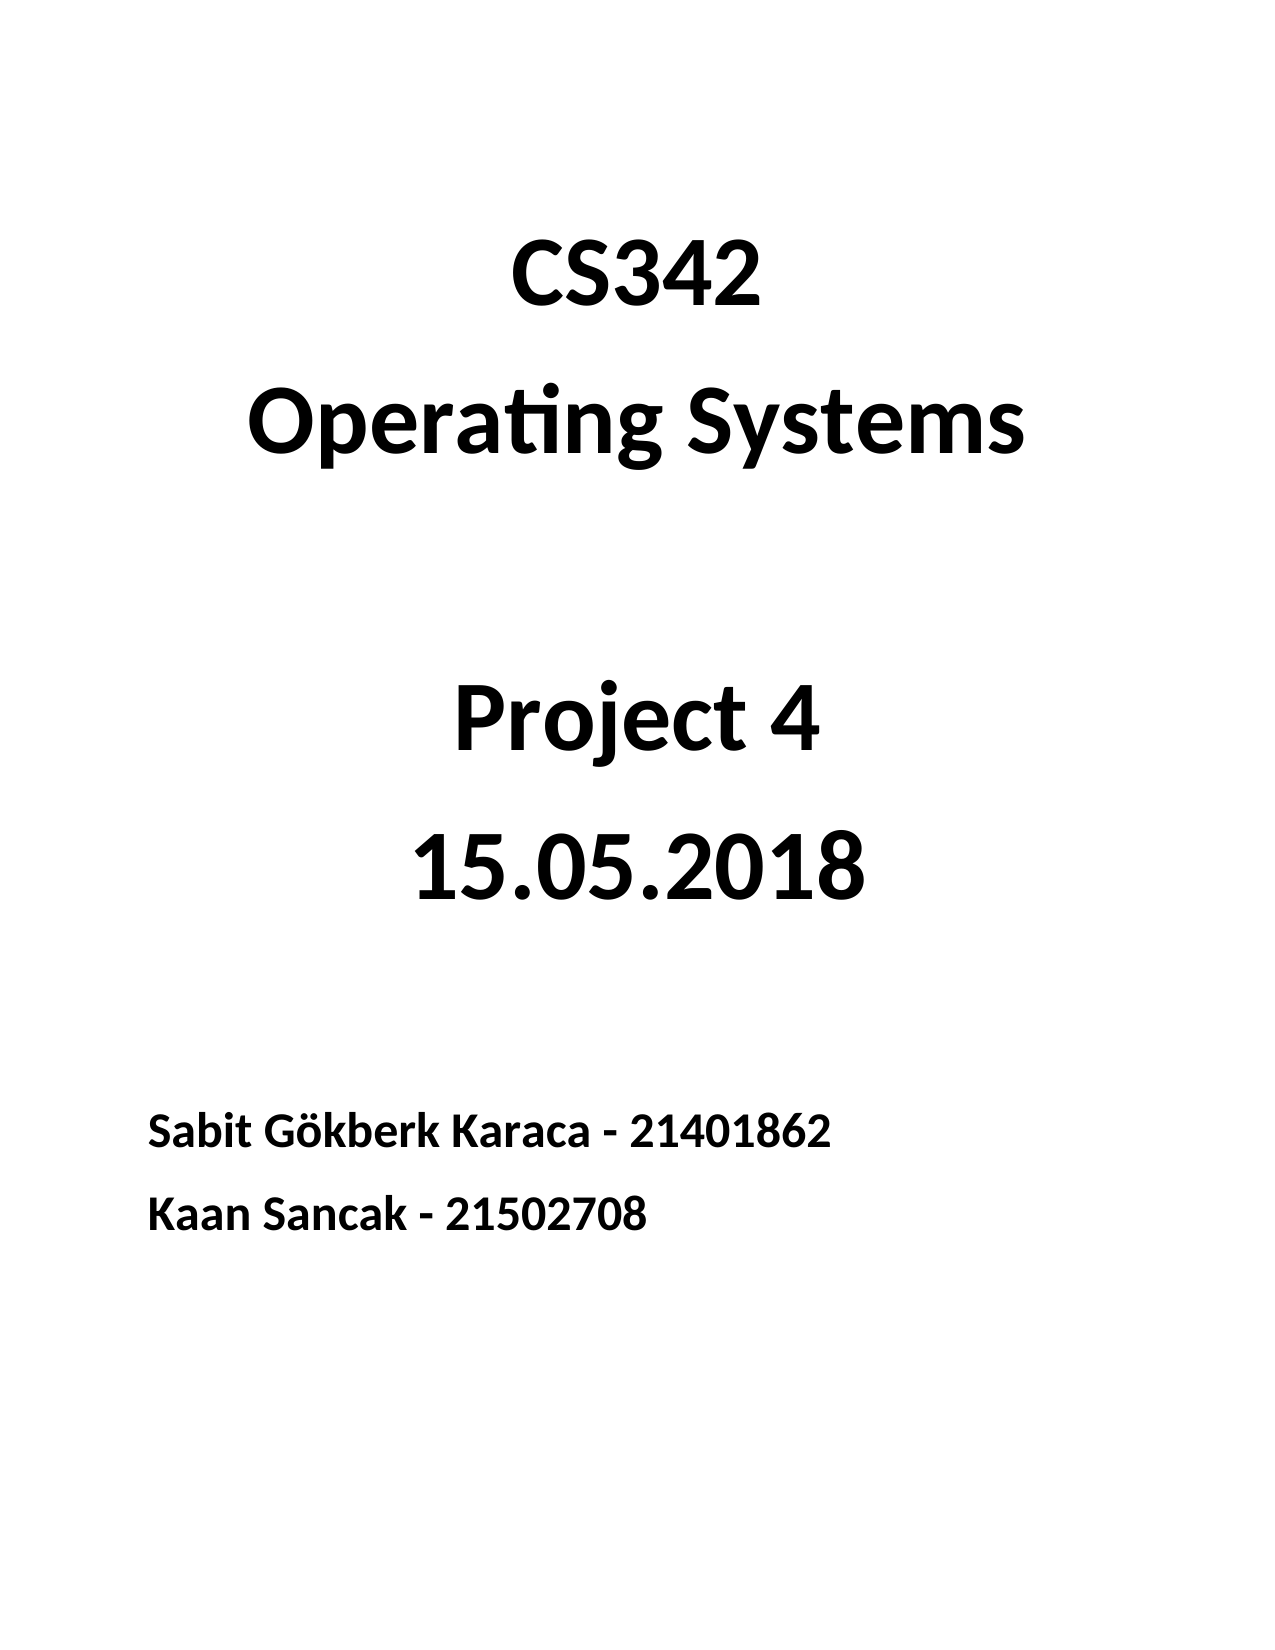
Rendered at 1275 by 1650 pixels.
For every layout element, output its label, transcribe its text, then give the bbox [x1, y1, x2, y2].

text Project 4 [148, 653, 1127, 776]
text Sabit Gökberk Karaca - 21401862 [148, 1099, 1127, 1160]
text Kaan Sancak - 21502708 [148, 1181, 1127, 1242]
text Operating Systems [148, 357, 1127, 479]
text 15.05.2018 [148, 802, 1127, 924]
text CS342 [148, 208, 1127, 330]
